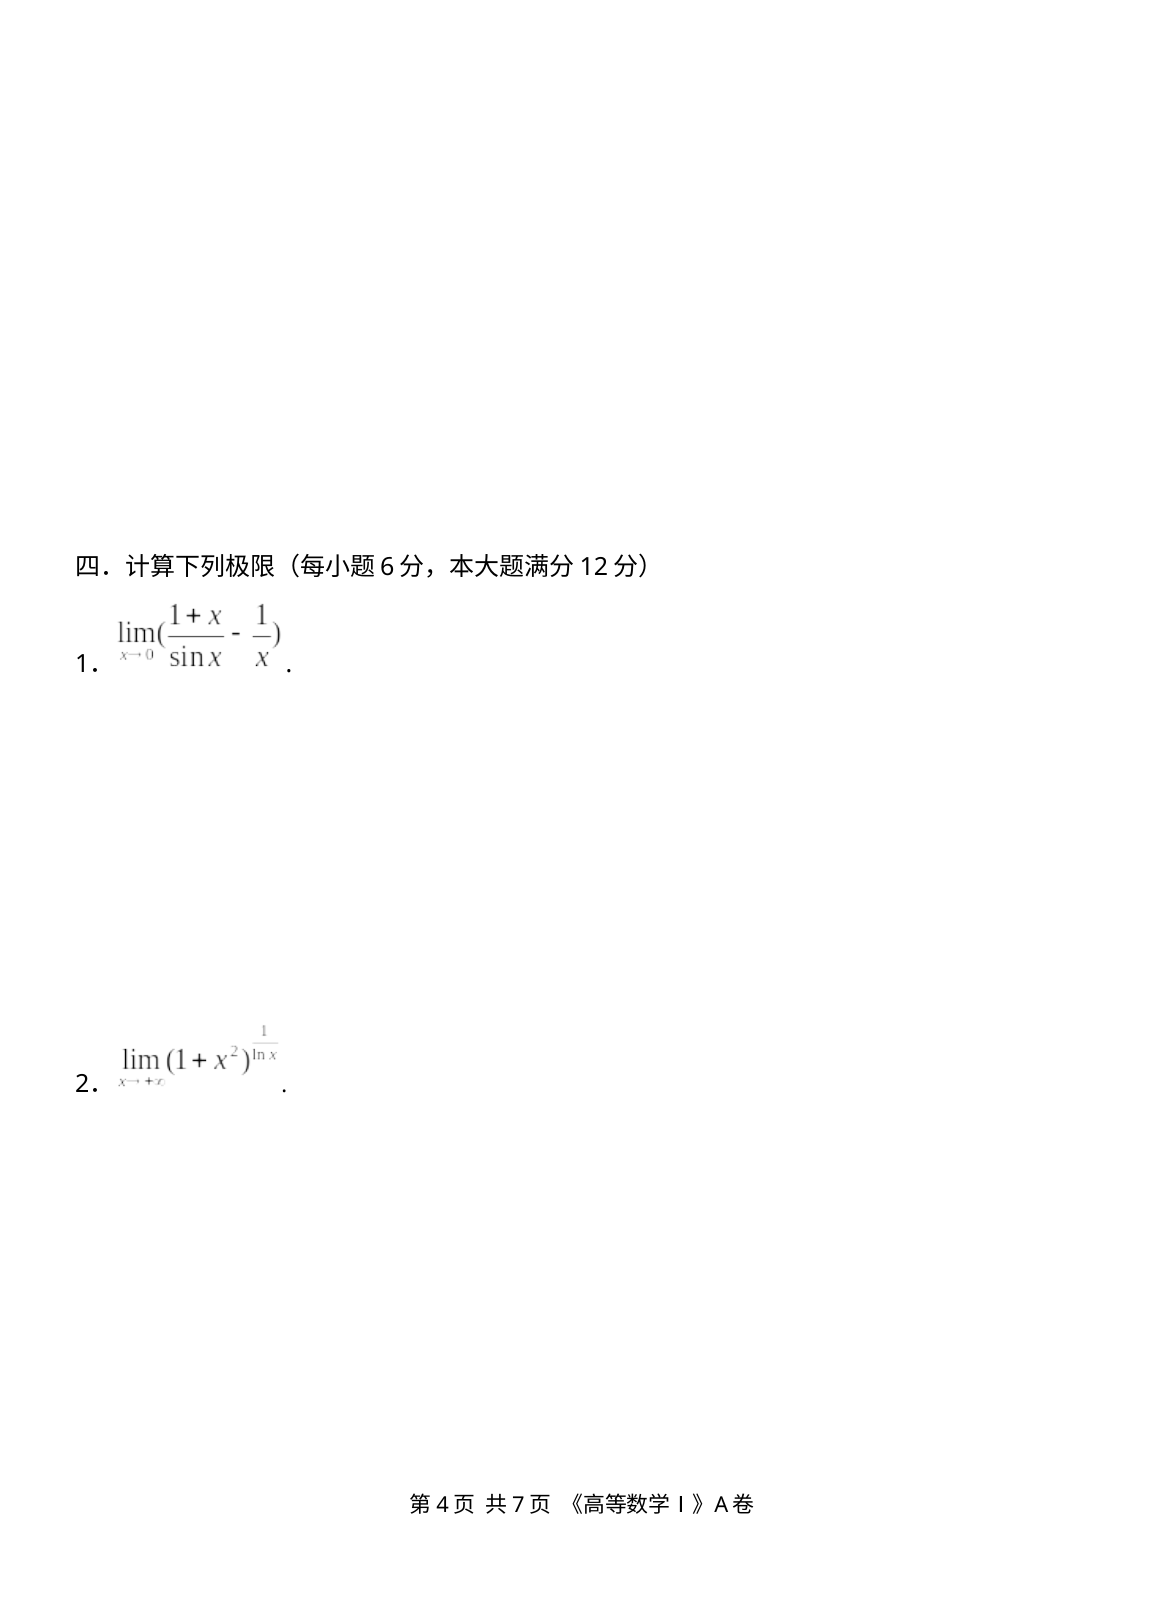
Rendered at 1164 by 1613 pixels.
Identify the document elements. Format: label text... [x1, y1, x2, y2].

text 1．. [75, 597, 1088, 694]
text 四．计算下列极限（每小题6分，本大题满分12分） [75, 532, 1088, 597]
text 2．. [75, 1019, 1088, 1117]
